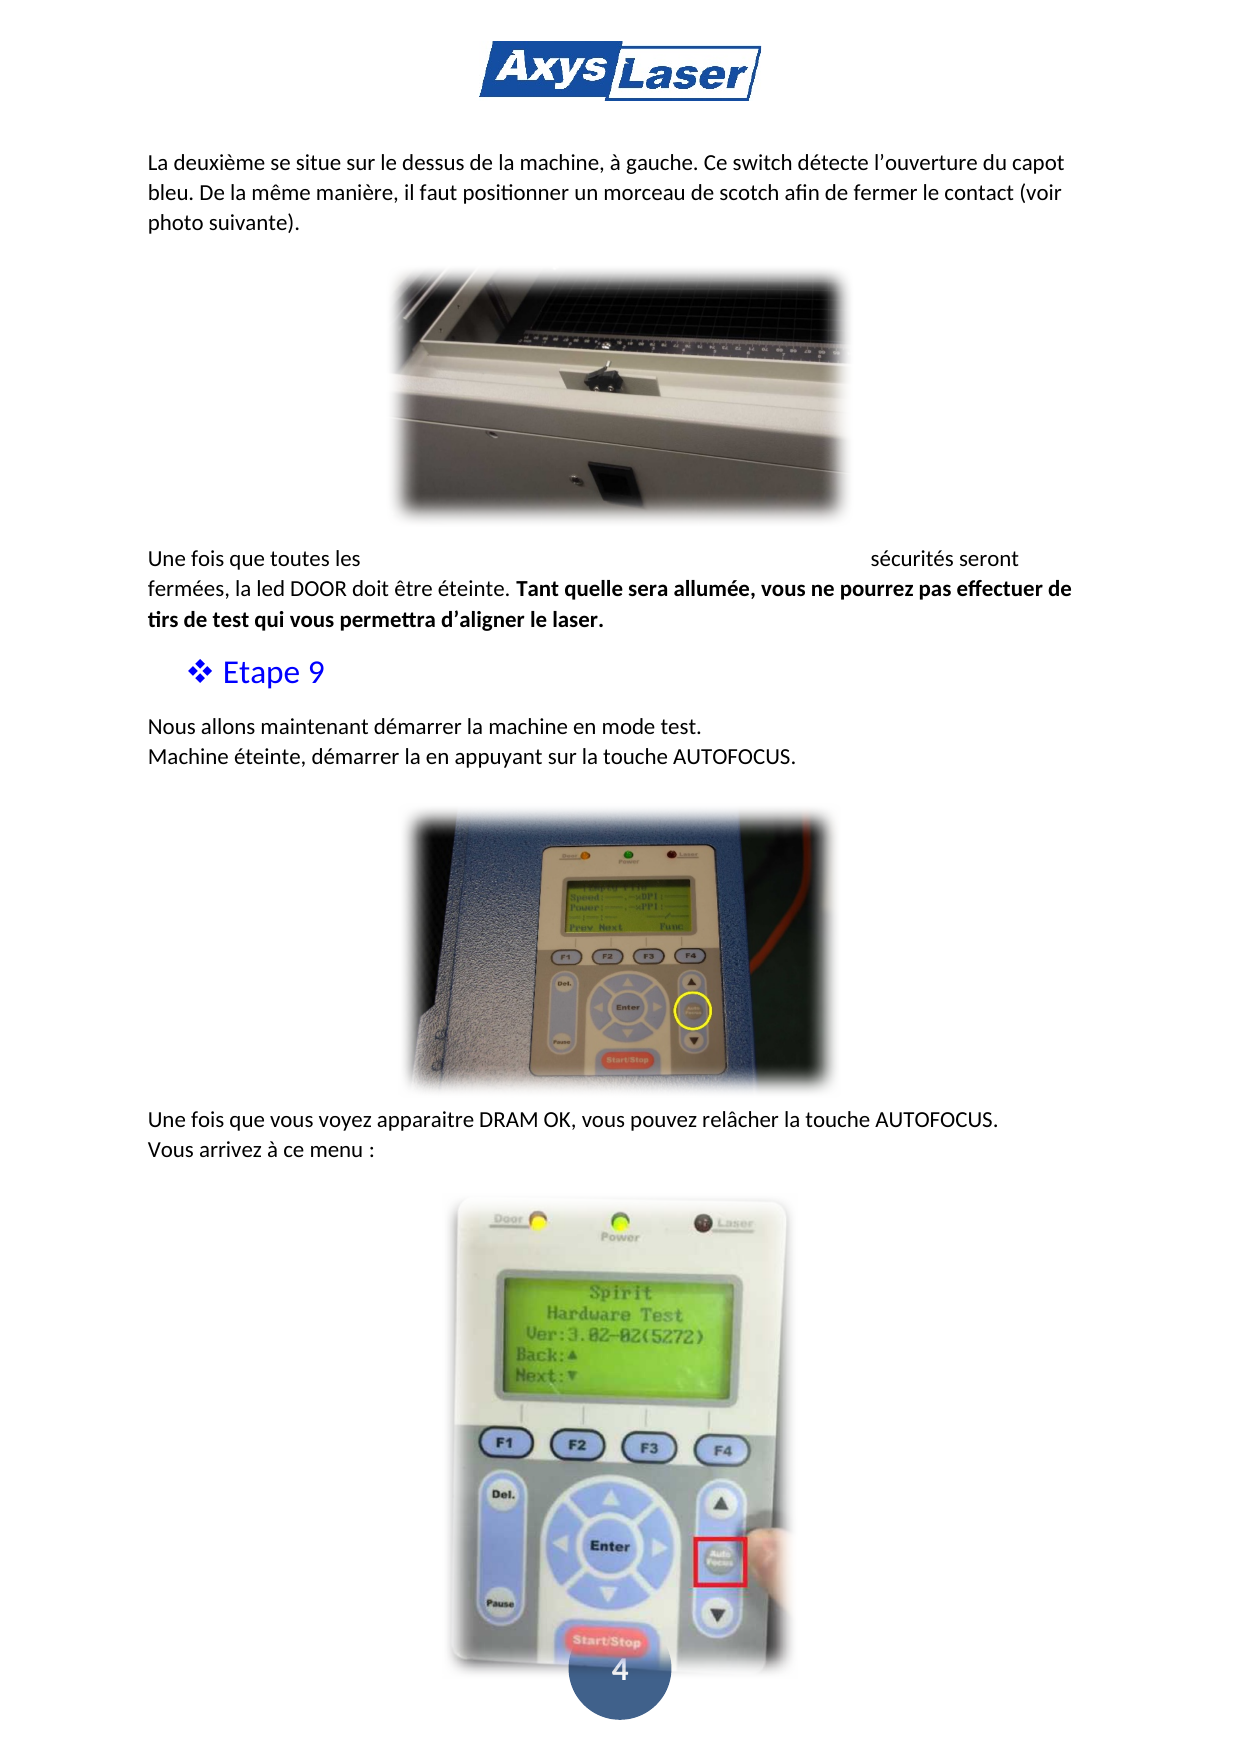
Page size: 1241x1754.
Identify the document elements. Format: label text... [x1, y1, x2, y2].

list Etape 9 [185, 652, 1093, 692]
text Machine éteinte, démarrer la en appuyant sur la touche AUTOFOCUS. [148, 742, 1093, 770]
picture [472, 1223, 769, 1657]
text Nous allons maintenant démarrer la machine en mode test. [148, 712, 1093, 740]
text Vous arrivez à ce menu : [148, 1135, 1093, 1163]
text Une fois que toutes les sécurités seront fermées, la led DOOR doit être éteinte. Tant quelle sera allumée, vous ne pourrez pas effectuer de tirs de test qui vous permettra d’aligner le laser. [148, 544, 1093, 633]
text Une fois que vous voyez apparaitre DRAM OK, vous pouvez relâcher la touche AUTOFOCUS. [148, 1105, 1093, 1133]
picture [479, 41, 762, 101]
picture [415, 294, 825, 499]
picture [428, 833, 812, 1069]
text La deuxième se situe sur le dessus de la machine, à gauche. Ce switch détecte l’ouverture du capot bleu. De la même manière, il faut positionner un morceau de scotch afin de fermer le contact (voir photo suivante). [148, 148, 1093, 236]
